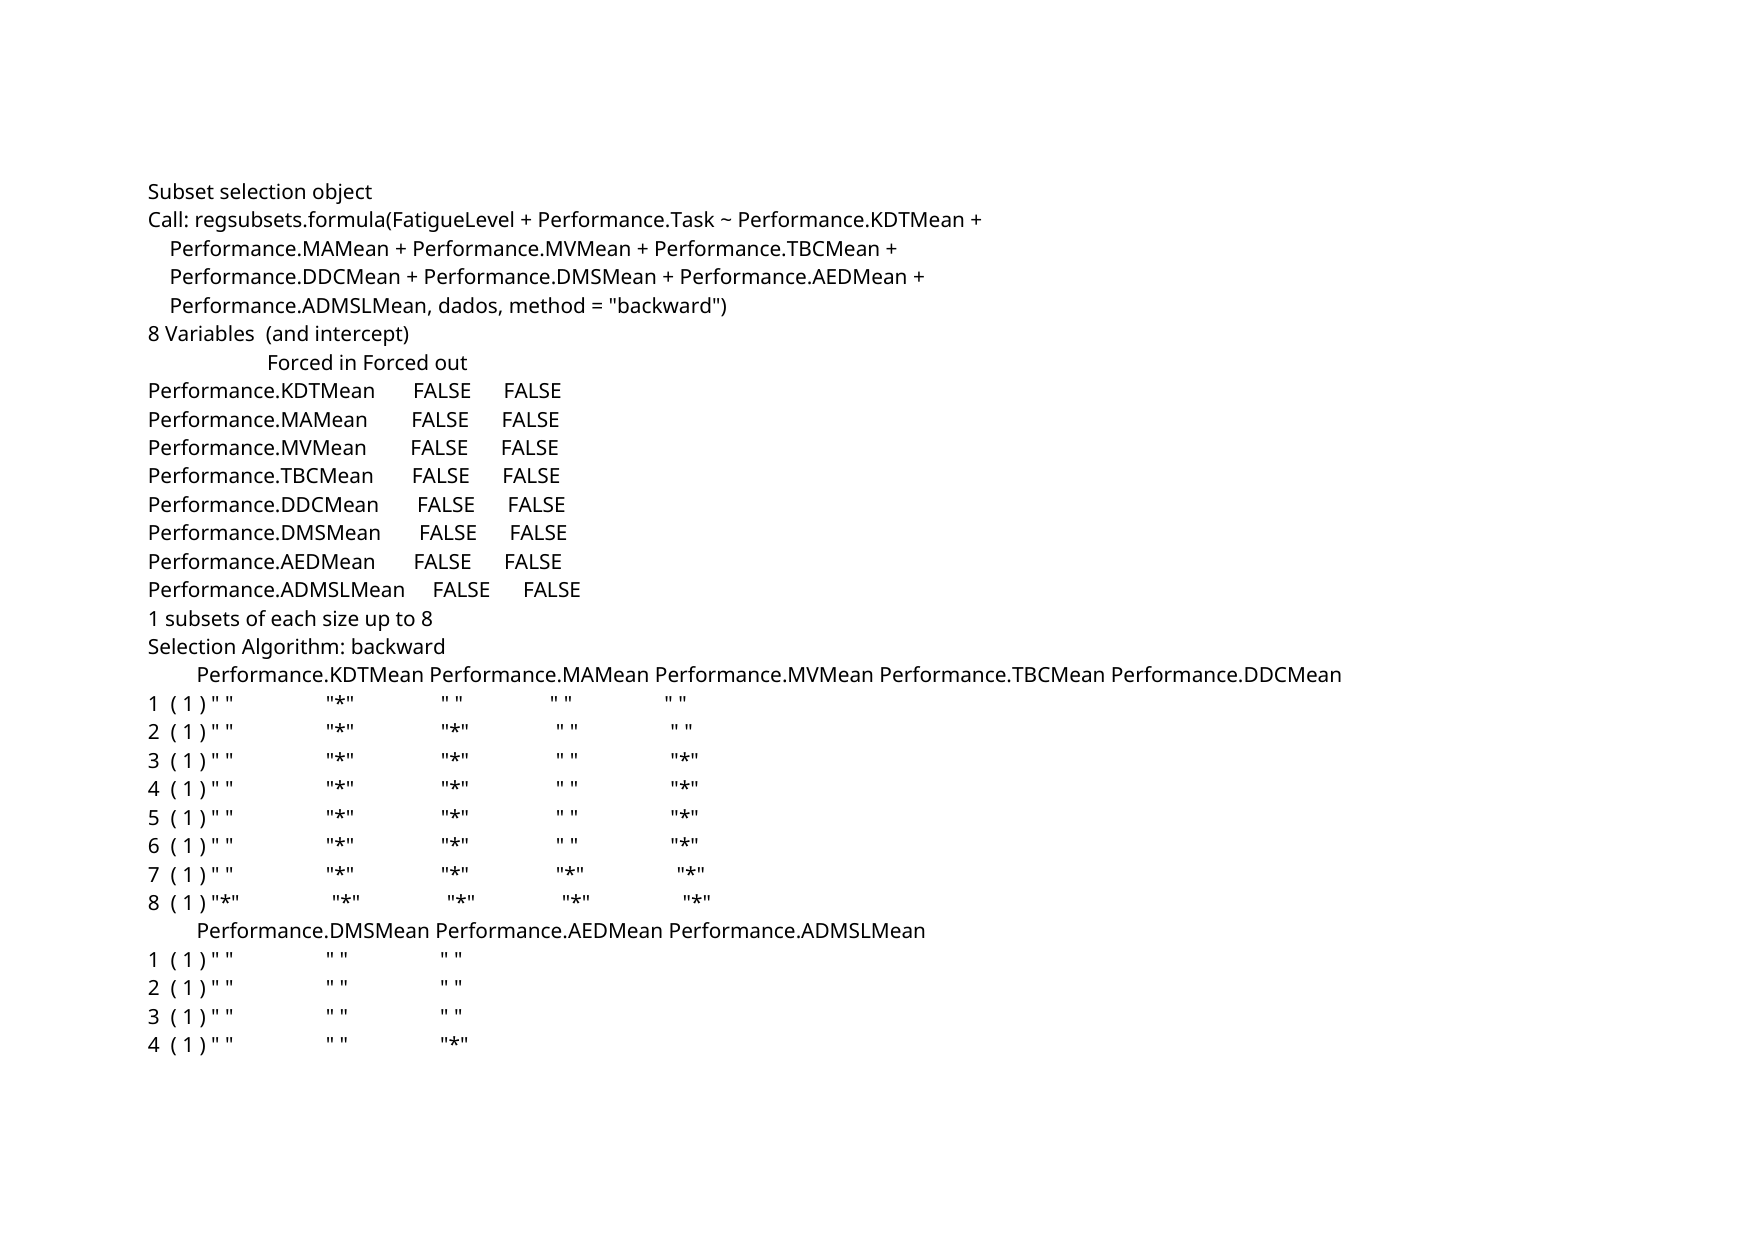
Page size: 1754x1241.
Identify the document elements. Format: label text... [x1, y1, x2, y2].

text 8 Variables (and intercept) [148, 319, 1606, 348]
text Performance.MAMean + Performance.MVMean + Performance.TBCMean + [148, 234, 1606, 262]
text 1 ( 1 ) " " " " " " [148, 945, 1606, 973]
text Call: regsubsets.formula(FatigueLevel + Performance.Task ~ Performance.KDTMean + [148, 206, 1606, 234]
text Performance.DMSMean FALSE FALSE [148, 518, 1606, 547]
text Performance.AEDMean FALSE FALSE [148, 547, 1606, 575]
text 4 ( 1 ) " " "*" "*" " " "*" [148, 774, 1606, 803]
text 2 ( 1 ) " " "*" "*" " " " " [148, 717, 1606, 746]
text Performance.DDCMean FALSE FALSE [148, 490, 1606, 518]
text Performance.ADMSLMean FALSE FALSE [148, 575, 1606, 604]
text Performance.MVMean FALSE FALSE [148, 433, 1606, 462]
text Performance.MAMean FALSE FALSE [148, 405, 1606, 433]
text 1 ( 1 ) " " "*" " " " " " " [148, 689, 1606, 717]
text Performance.DDCMean + Performance.DMSMean + Performance.AEDMean + [148, 262, 1606, 291]
text 8 ( 1 ) "*" "*" "*" "*" "*" [148, 888, 1606, 917]
text 3 ( 1 ) " " "*" "*" " " "*" [148, 746, 1606, 774]
text Performance.ADMSLMean, dados, method = "backward") [148, 291, 1606, 319]
text Performance.KDTMean Performance.MAMean Performance.MVMean Performance.TBCMean Performance.DDCMean [148, 661, 1606, 689]
text 1 subsets of each size up to 8 [148, 604, 1606, 632]
text 5 ( 1 ) " " "*" "*" " " "*" [148, 803, 1606, 831]
text Subset selection object [148, 177, 1606, 206]
text 3 ( 1 ) " " " " " " [148, 1002, 1606, 1030]
text 7 ( 1 ) " " "*" "*" "*" "*" [148, 860, 1606, 888]
text Forced in Forced out [148, 348, 1606, 376]
text Selection Algorithm: backward [148, 632, 1606, 661]
text Performance.KDTMean FALSE FALSE [148, 376, 1606, 405]
text 6 ( 1 ) " " "*" "*" " " "*" [148, 831, 1606, 860]
text Performance.DMSMean Performance.AEDMean Performance.ADMSLMean [148, 917, 1606, 945]
text 4 ( 1 ) " " " " "*" [148, 1030, 1606, 1059]
text 2 ( 1 ) " " " " " " [148, 973, 1606, 1002]
text Performance.TBCMean FALSE FALSE [148, 462, 1606, 490]
